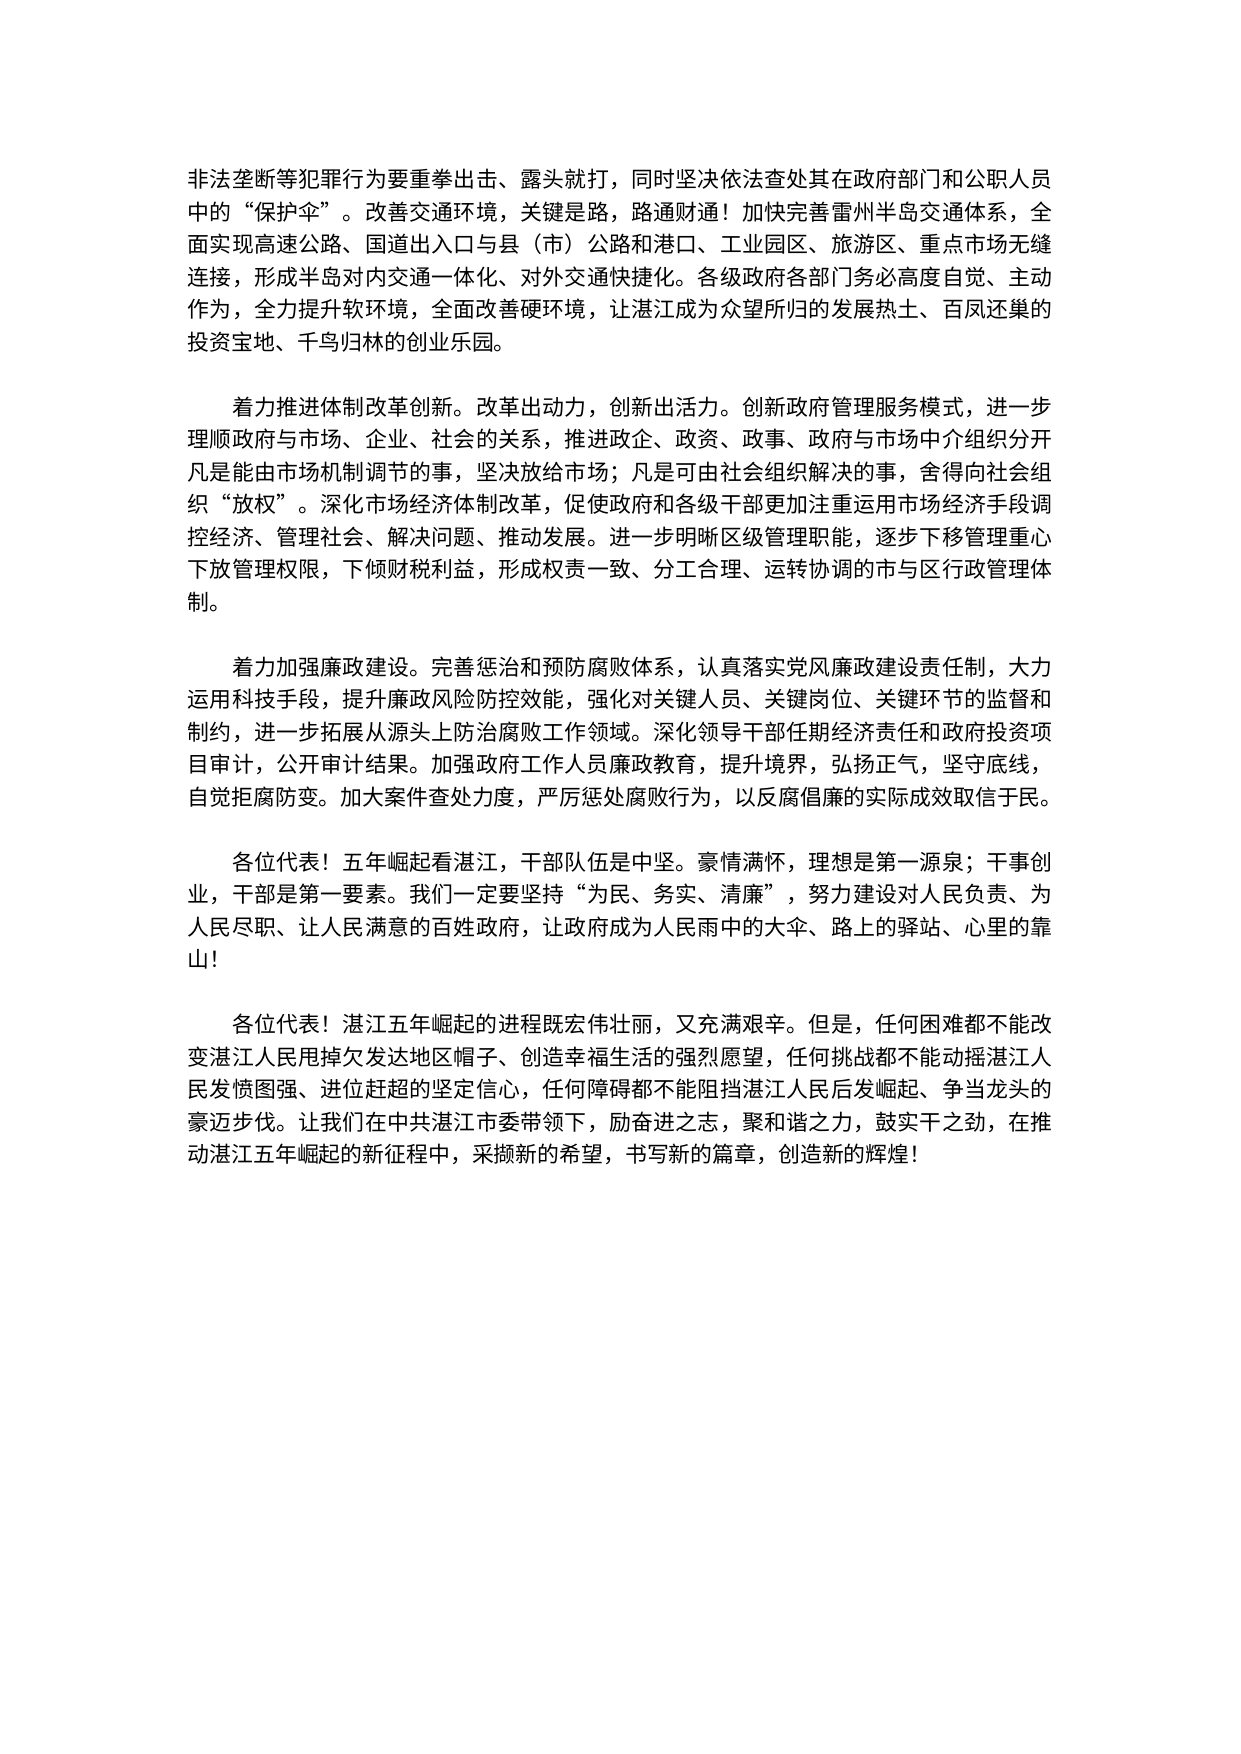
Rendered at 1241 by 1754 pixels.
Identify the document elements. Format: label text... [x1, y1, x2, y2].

text 各位代表！湛江五年崛起的进程既宏伟壮丽，又充满艰辛。但是，任何困难都不能改变湛江人民甩掉欠发达地区帽子、创造幸福生活的强烈愿望，任何挑战都不能动摇湛江人民发愤图强、进位赶超的坚定信心，任何障碍都不能阻挡湛江人民后发崛起、争当龙头的豪迈步伐。让我们在中共湛江市委带领下，励奋进之志，聚和谐之力，鼓实干之劲，在推动湛江五年崛起的新征程中，采撷新的希望，书写新的篇章，创造新的辉煌！ [187, 1007, 1053, 1169]
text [187, 162, 1053, 357]
text 着力推进体制改革创新。改革出动力，创新出活力。创新政府管理服务模式，进一步理顺政府与市场、企业、社会的关系，推进政企、政资、政事、政府与市场中介组织分开，凡是能由市场机制调节的事，坚决放给市场；凡是可由社会组织解决的事，舍得向社会组织“放权”。深化市场经济体制改革，促使政府和各级干部更加注重运用市场经济手段调控经济、管理社会、解决问题、推动发展。进一步明晰区级管理职能，逐步下移管理重心，下放管理权限，下倾财税利益，形成权责一致、分工合理、运转协调的市与区行政管理体制。 [187, 389, 1053, 617]
text 各位代表！五年崛起看湛江，干部队伍是中坚。豪情满怀，理想是第一源泉；干事创业，干部是第一要素。我们一定要坚持“为民、务实、清廉”，努力建设对人民负责、为人民尽职、让人民满意的百姓政府，让政府成为人民雨中的大伞、路上的驿站、心里的靠山！ [187, 844, 1053, 974]
text 着力加强廉政建设。完善惩治和预防腐败体系，认真落实党风廉政建设责任制，大力运用科技手段，提升廉政风险防控效能，强化对关键人员、关键岗位、关键环节的监督和制约，进一步拓展从源头上防治腐败工作领域。深化领导干部任期经济责任和政府投资项目审计，公开审计结果。加强政府工作人员廉政教育，提升境界，弘扬正气，坚守底线，自觉拒腐防变。加大案件查处力度，严厉惩处腐败行为，以反腐倡廉的实际成效取信于民。 [187, 649, 1053, 812]
